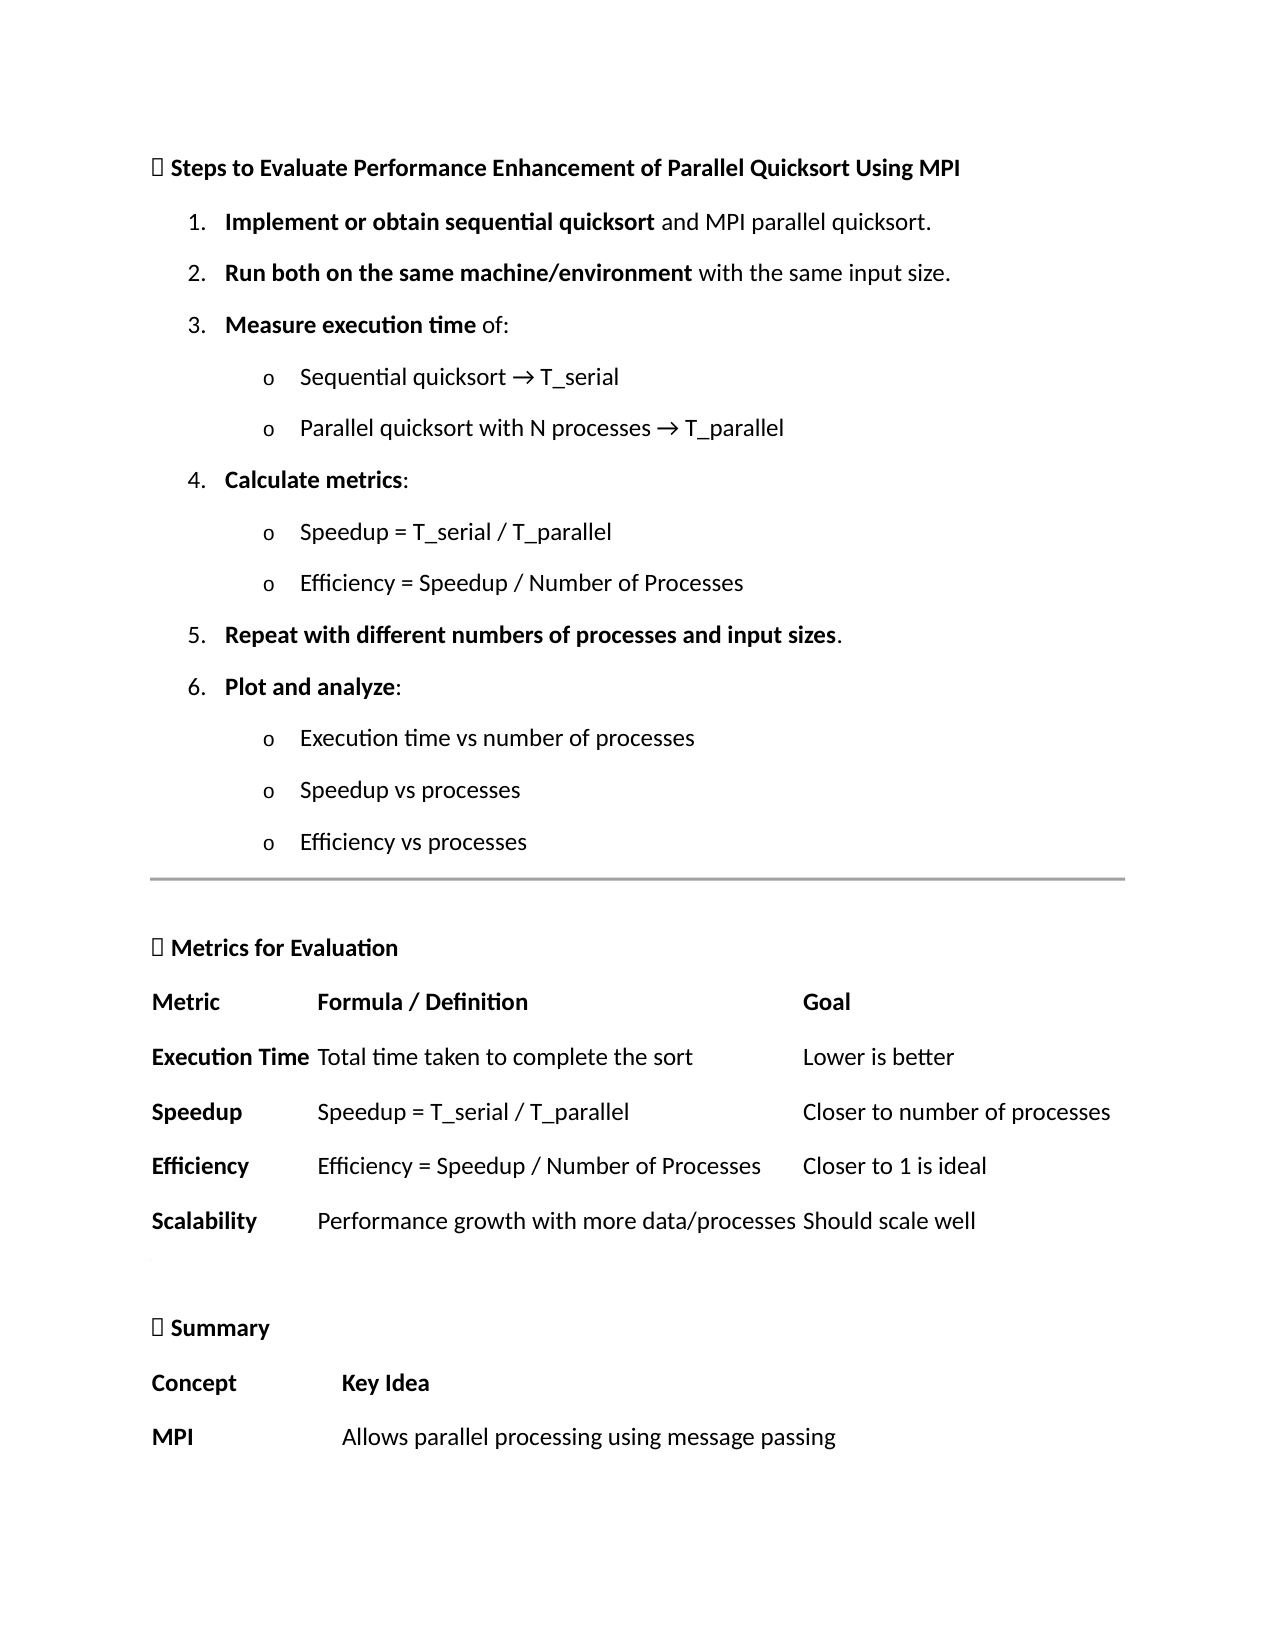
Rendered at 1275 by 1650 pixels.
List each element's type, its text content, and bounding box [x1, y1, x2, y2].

table_cell Total time taken to complete the sort [316, 1040, 801, 1094]
list Efficiency vs processes [262, 826, 1125, 856]
list Run both on the same machine/environment with the same input size. [187, 257, 1125, 288]
list Calculate metrics: [187, 464, 1125, 495]
table_cell Efficiency = Speedup / Number of Processes [316, 1149, 801, 1203]
table_cell Closer to 1 is ideal [801, 1149, 1117, 1203]
table_header Metric [150, 985, 316, 1039]
table_header Formula / Definition [316, 985, 801, 1039]
table_cell Should scale well [801, 1203, 1117, 1258]
table_cell Closer to number of processes [801, 1094, 1117, 1149]
table_header Concept [150, 1365, 340, 1420]
list Sequential quicksort → T_serial [262, 361, 1125, 391]
table_cell Performance growth with more data/processes [316, 1203, 801, 1258]
table_cell Scalability [150, 1203, 316, 1258]
table_header Goal [801, 985, 1117, 1039]
table_cell Execution Time [150, 1040, 316, 1094]
table_cell Efficiency [150, 1149, 316, 1203]
table_cell MPI [150, 1420, 340, 1474]
table_cell Speedup [150, 1094, 316, 1149]
text 🔹 Metrics for Evaluation [150, 929, 1125, 963]
table_cell Lower is better [801, 1040, 1117, 1094]
list Implement or obtain sequential quicksort and MPI parallel quicksort. [187, 206, 1125, 236]
table_cell Allows parallel processing using message passing [340, 1420, 1002, 1474]
list Plot and analyze: [187, 671, 1125, 701]
table_header Key Idea [340, 1365, 1002, 1420]
list Repeat with different numbers of processes and input sizes. [187, 619, 1125, 650]
list Speedup = T_serial / T_parallel [262, 516, 1125, 546]
text 🔹 Steps to Evaluate Performance Enhancement of Parallel Quicksort Using MPI [150, 150, 1125, 184]
table_cell Speedup = T_serial / T_parallel [316, 1094, 801, 1149]
list Speedup vs processes [262, 774, 1125, 805]
list Measure execution time of: [187, 309, 1125, 340]
list Execution time vs number of processes [262, 722, 1125, 753]
list Parallel quicksort with N processes → T_parallel [262, 412, 1125, 443]
text ✅ Summary [150, 1309, 1125, 1344]
list Efficiency = Speedup / Number of Processes [262, 567, 1125, 598]
